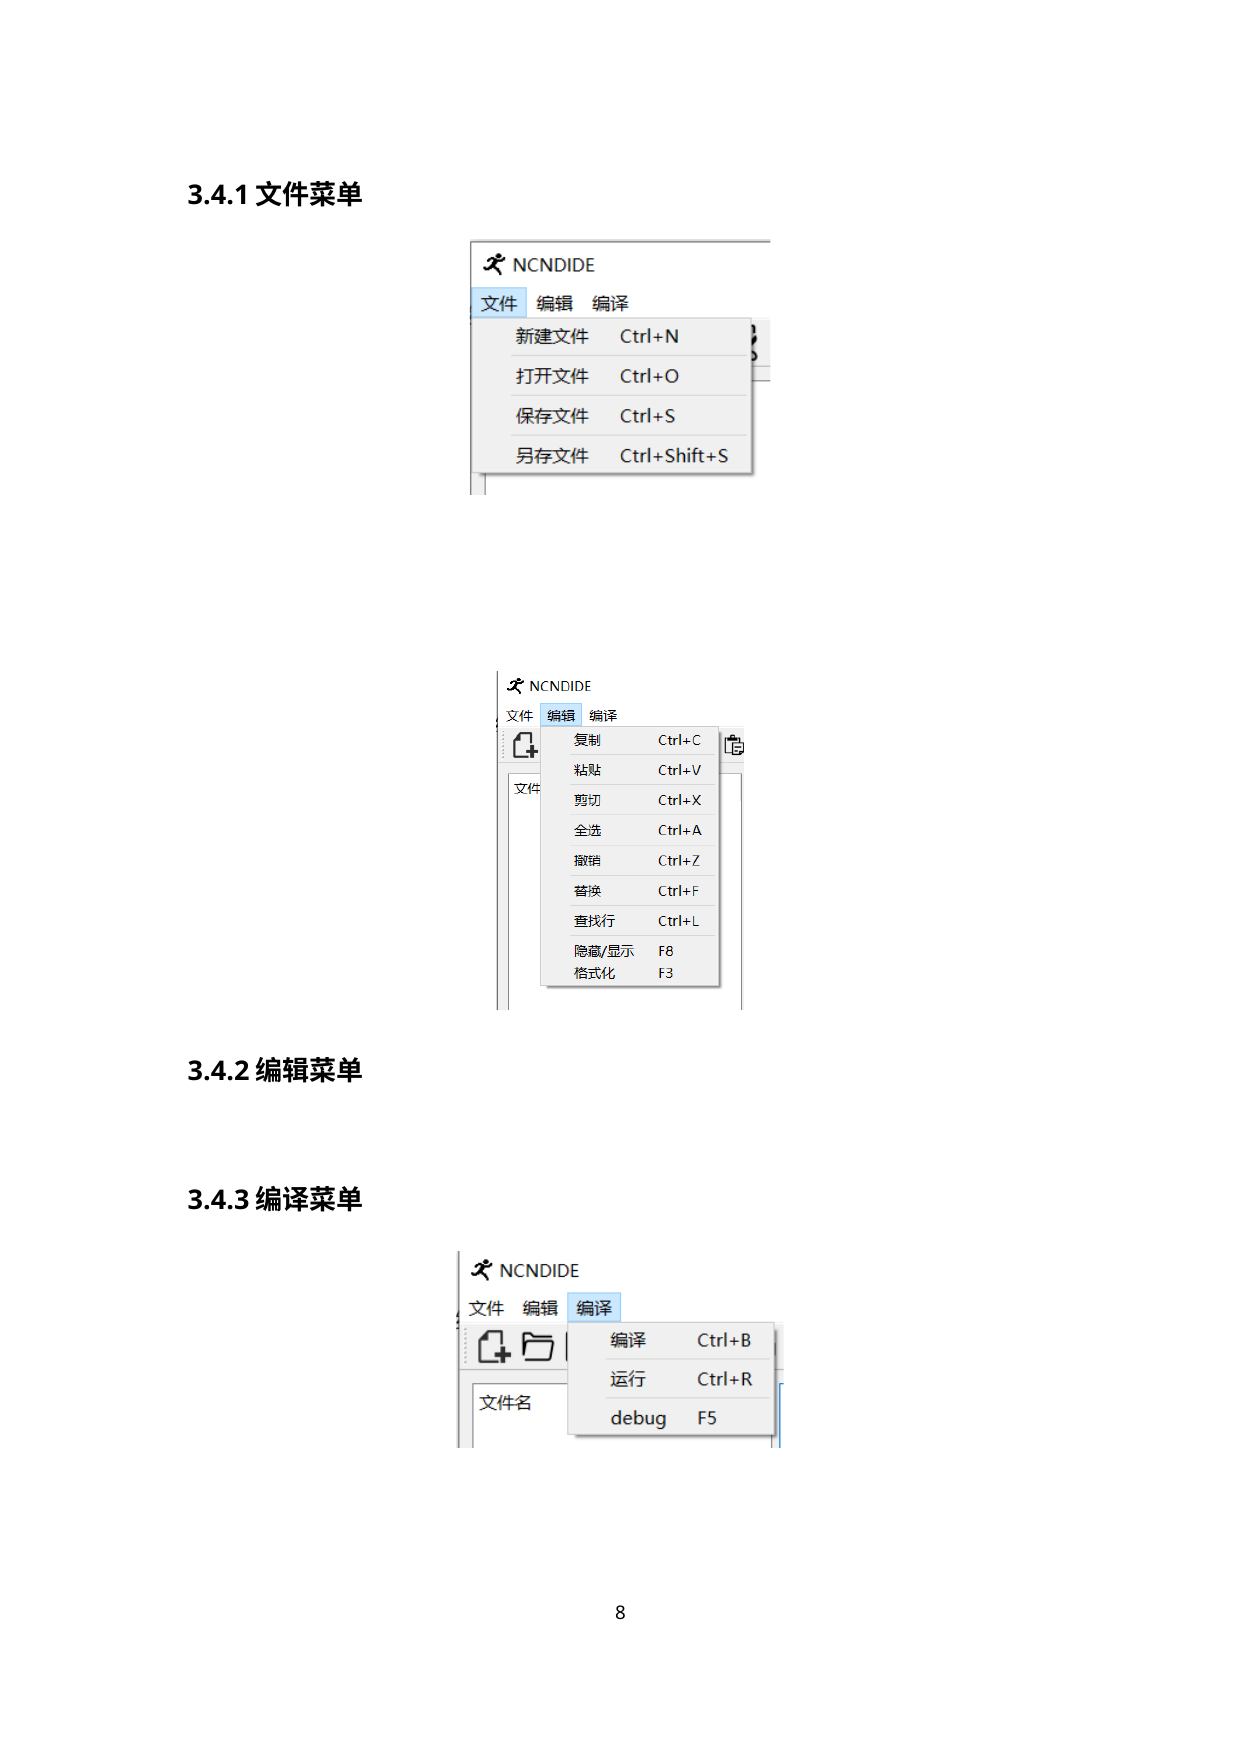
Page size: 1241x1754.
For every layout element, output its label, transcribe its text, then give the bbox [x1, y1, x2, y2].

picture [456, 1251, 784, 1448]
picture [496, 671, 744, 1010]
subtitle 3.4.1文件菜单 [187, 160, 1053, 225]
subtitle 3.4.2编辑菜单 [187, 613, 1053, 1101]
subtitle 3.4.3编译菜单 [187, 1165, 1053, 1230]
picture [469, 239, 771, 495]
